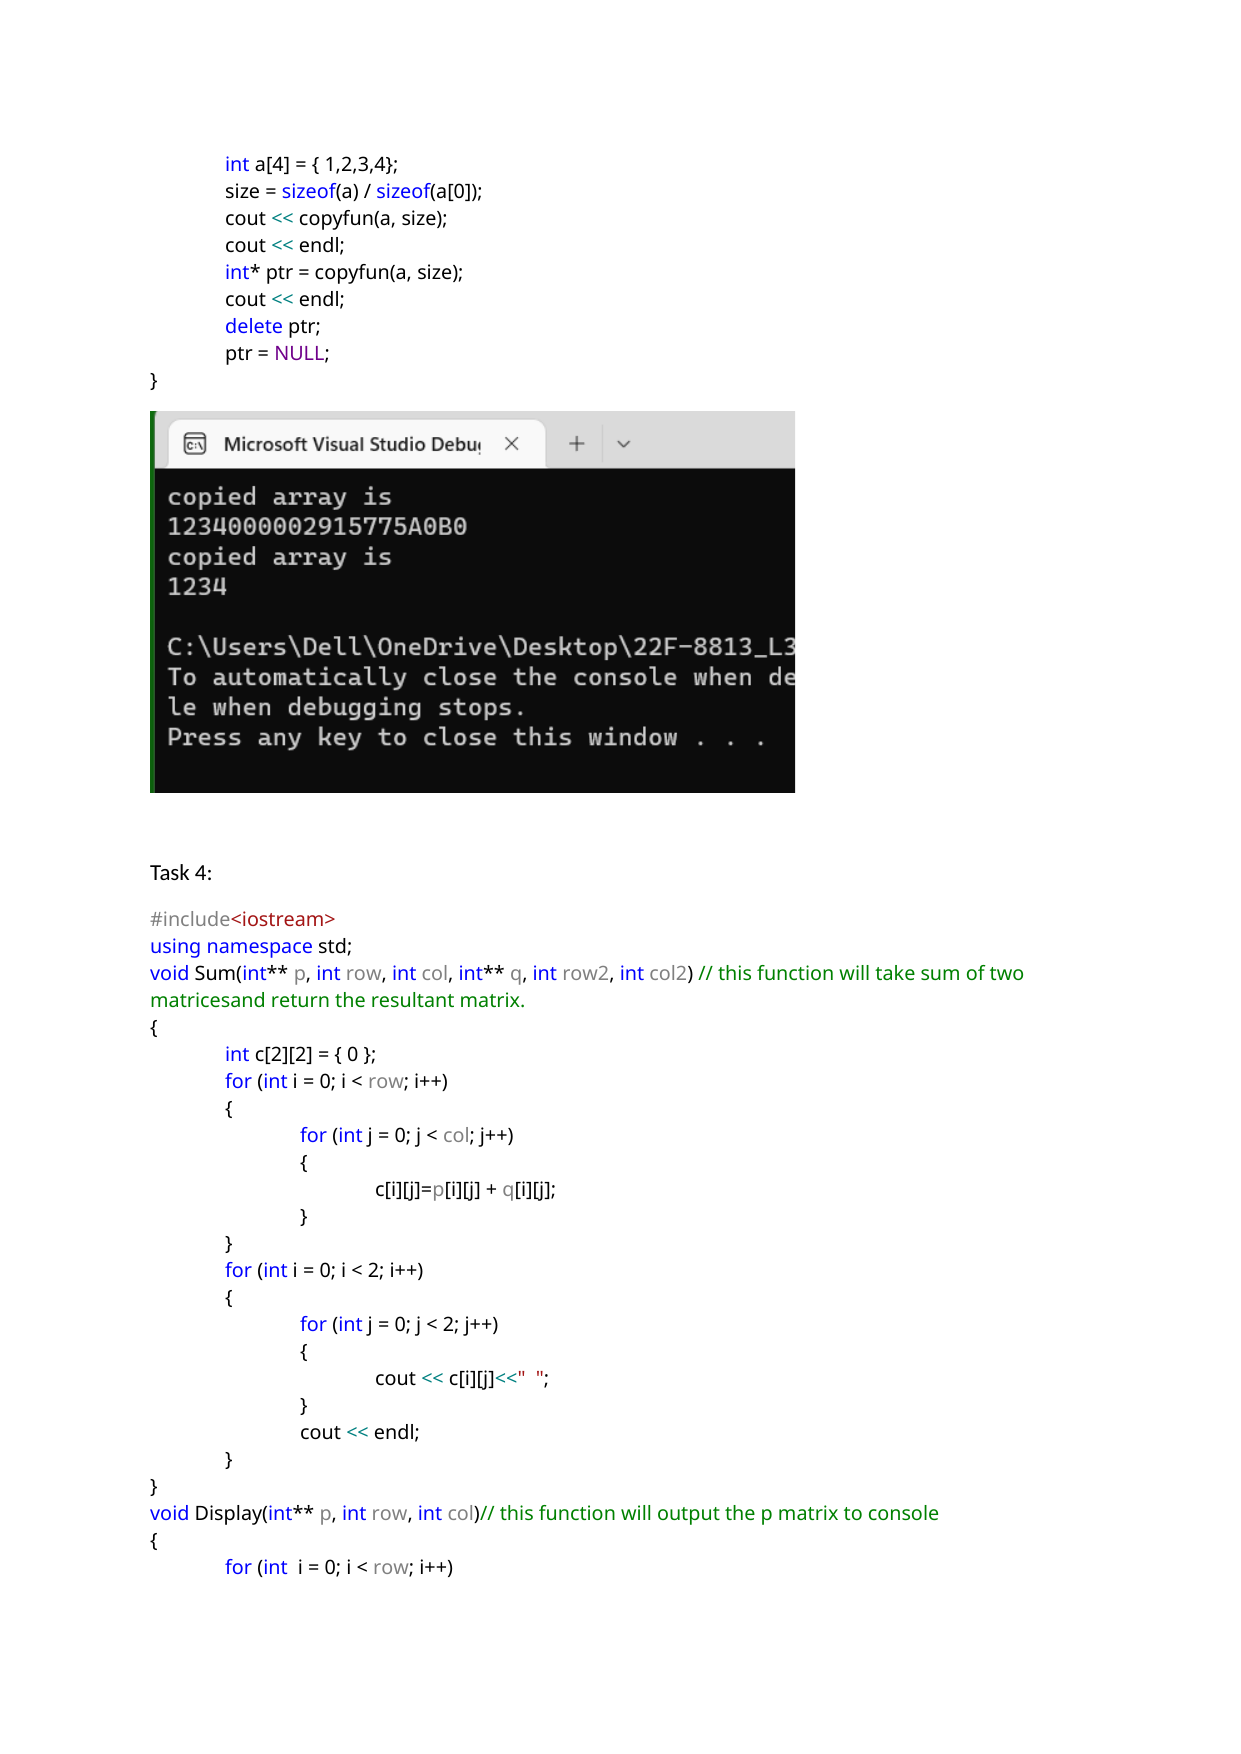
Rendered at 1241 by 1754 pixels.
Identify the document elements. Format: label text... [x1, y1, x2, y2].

text cout << endl; [150, 1418, 1090, 1445]
text int c[2][2] = { 0 }; [150, 1040, 1090, 1067]
text { [150, 1337, 1090, 1364]
text int a[4] = { 1,2,3,4}; [150, 150, 1090, 177]
text c[i][j]=p[i][j] + q[i][j]; [150, 1175, 1090, 1202]
text for (int i = 0; i < row; i++) [150, 1067, 1090, 1094]
text cout << c[i][j]<<" "; [150, 1364, 1090, 1391]
text { [150, 1013, 1090, 1040]
text size = sizeof(a) / sizeof(a[0]); [150, 177, 1090, 204]
text } [150, 1229, 1090, 1256]
text } [150, 1445, 1090, 1472]
text for (int i = 0; i < row; i++) [150, 1553, 1090, 1580]
text } [150, 1202, 1090, 1229]
text } [150, 1472, 1090, 1499]
text } [150, 366, 1090, 393]
text cout << endl; [150, 285, 1090, 312]
text { [150, 1526, 1090, 1553]
text for (int i = 0; i < 2; i++) [150, 1256, 1090, 1283]
text ptr = NULL; [150, 339, 1090, 366]
text { [150, 1094, 1090, 1121]
text cout << endl; [150, 231, 1090, 258]
text cout << copyfun(a, size); [150, 204, 1090, 231]
text int* ptr = copyfun(a, size); [150, 258, 1090, 285]
text } [150, 1391, 1090, 1418]
picture [150, 411, 796, 793]
text for (int j = 0; j < 2; j++) [150, 1310, 1090, 1337]
text Task 4: [150, 858, 1090, 887]
text { [150, 1283, 1090, 1310]
text for (int j = 0; j < col; j++) [150, 1121, 1090, 1148]
text { [150, 1148, 1090, 1175]
text using namespace std; [150, 932, 1090, 959]
text void Display(int** p, int row, int col)// this function will output the p matrix to console [150, 1499, 1090, 1526]
text delete ptr; [150, 312, 1090, 339]
text #include<iostream> [150, 905, 1090, 932]
text void Sum(int** p, int row, int col, int** q, int row2, int col2) // this function will take sum of two matricesand return the resultant matrix. [150, 959, 1090, 1013]
